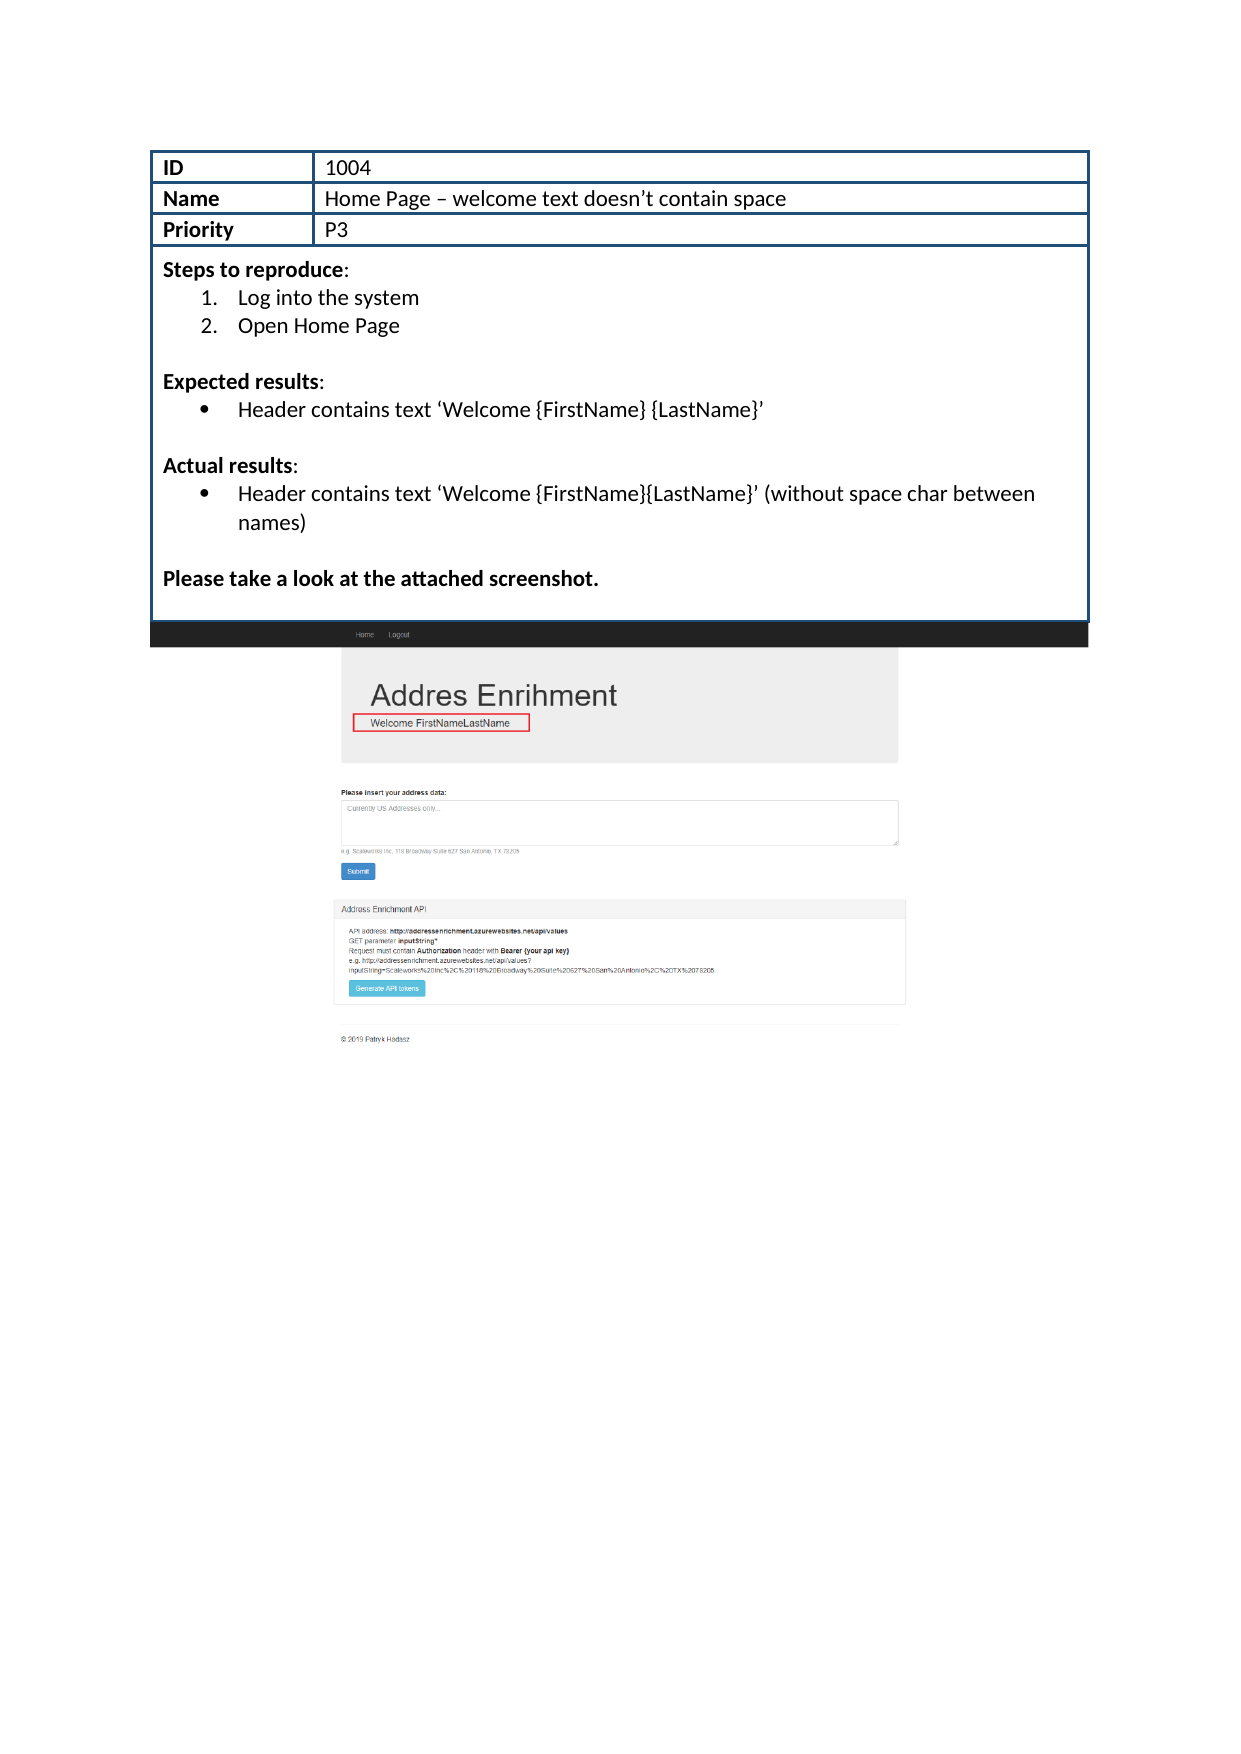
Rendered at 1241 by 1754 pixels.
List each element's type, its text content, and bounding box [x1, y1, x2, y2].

table_cell P3 [315, 215, 1087, 243]
table_cell Home Page – welcome text doesn’t contain space [315, 184, 1087, 212]
table_header ID [153, 153, 312, 181]
picture [150, 622, 1089, 1080]
table_cell Priority [153, 215, 312, 243]
table_header 1004 [315, 153, 1087, 181]
table_cell Steps to reproduce: Log into the system Open Home Page Expected results: Header contains text ‘Welcome {FirstName} {LastName}’ Actual results: Header contains text ‘Welcome {FirstName}{LastName}’ (without space char between names) Please take a look at the attached screenshot. [153, 247, 1087, 620]
table_cell Name [153, 184, 312, 212]
